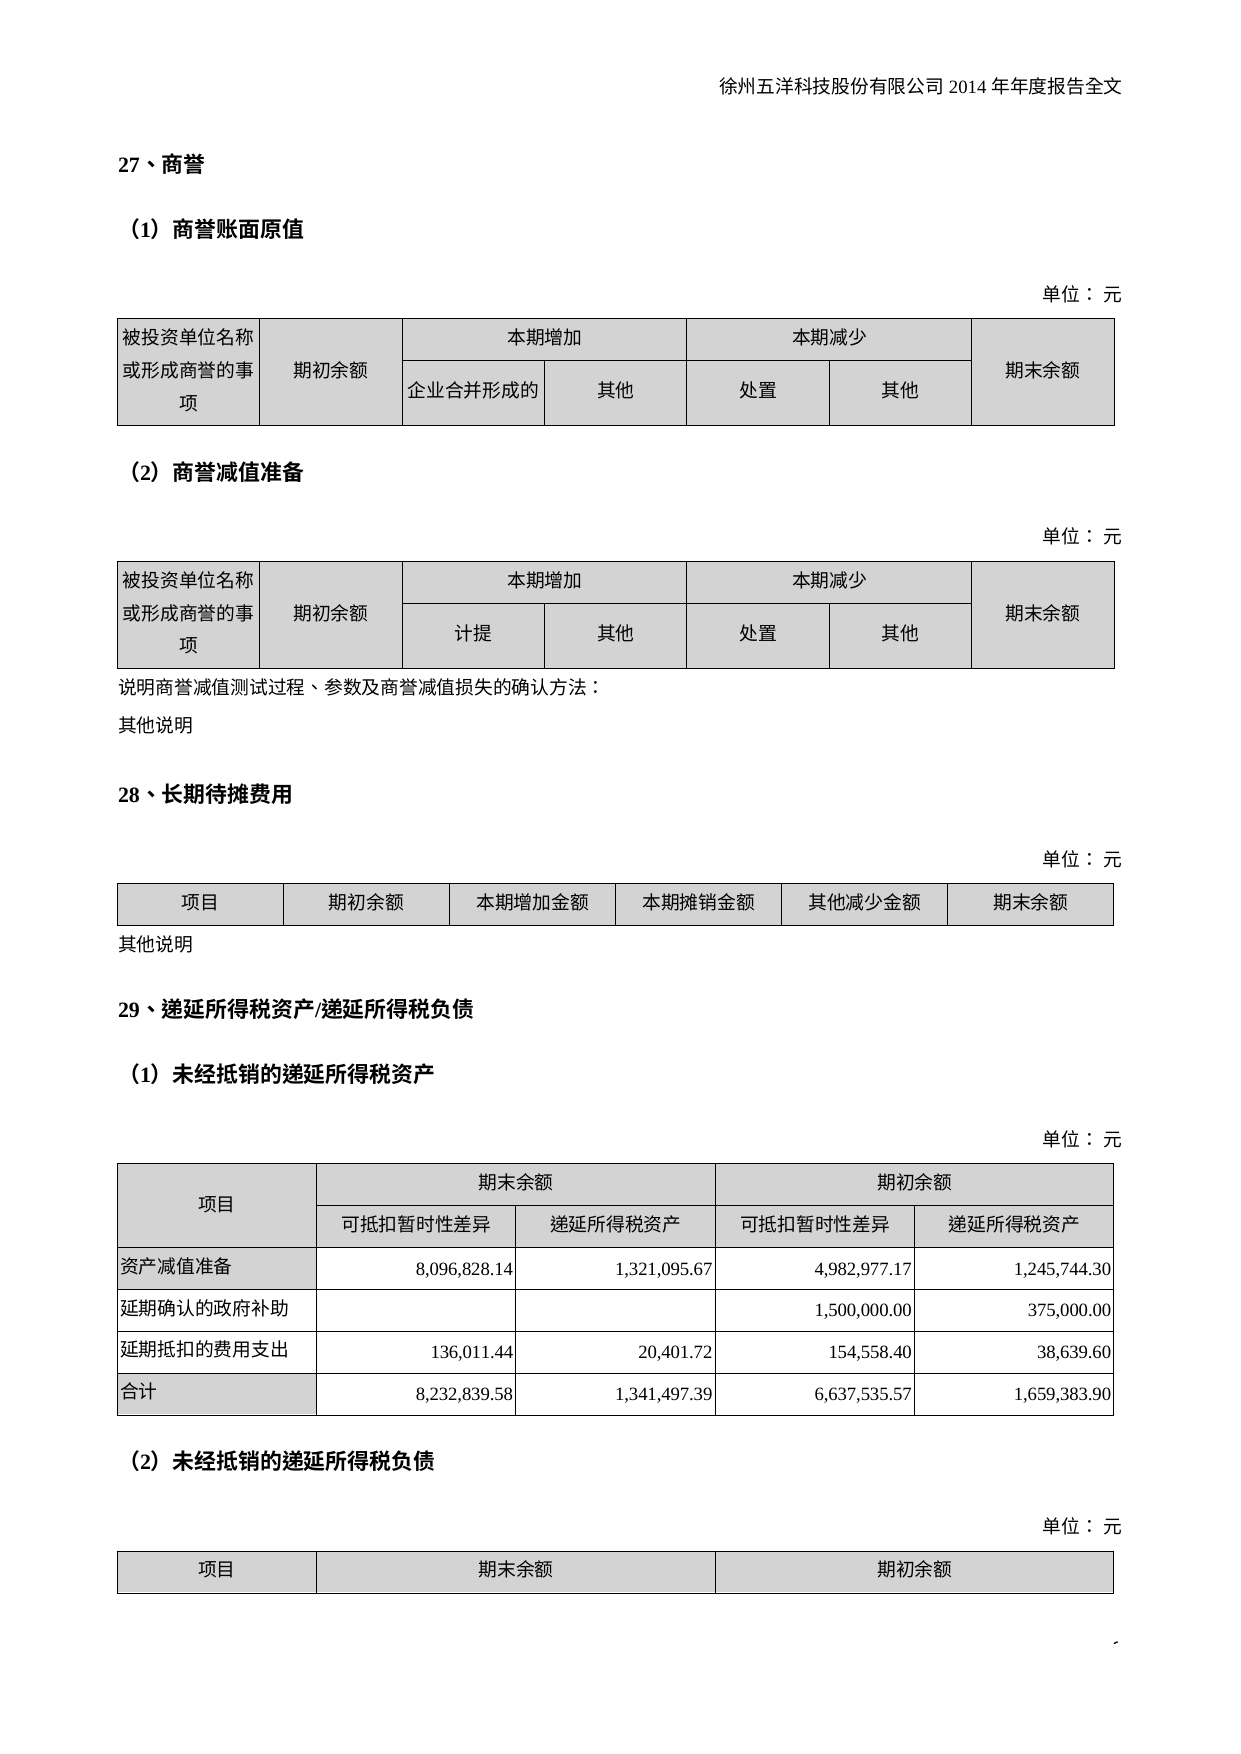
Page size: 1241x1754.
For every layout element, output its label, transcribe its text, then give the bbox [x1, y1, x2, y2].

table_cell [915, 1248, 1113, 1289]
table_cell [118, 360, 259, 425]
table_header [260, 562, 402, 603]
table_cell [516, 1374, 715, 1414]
text 说明商誉减值测试过程、参数及商誉减值损失的确认方法： 其他说明 [118, 674, 608, 738]
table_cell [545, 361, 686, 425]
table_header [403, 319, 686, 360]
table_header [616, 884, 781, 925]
subtitle 28、长期待摊费用 [118, 779, 1134, 809]
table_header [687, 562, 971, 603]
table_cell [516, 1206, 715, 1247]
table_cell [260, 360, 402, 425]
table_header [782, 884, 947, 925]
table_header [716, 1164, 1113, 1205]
subtitle （2）商誉减值准备 [118, 457, 1134, 487]
subtitle 29、递延所得税资产/递延所得税负债 [118, 994, 1134, 1024]
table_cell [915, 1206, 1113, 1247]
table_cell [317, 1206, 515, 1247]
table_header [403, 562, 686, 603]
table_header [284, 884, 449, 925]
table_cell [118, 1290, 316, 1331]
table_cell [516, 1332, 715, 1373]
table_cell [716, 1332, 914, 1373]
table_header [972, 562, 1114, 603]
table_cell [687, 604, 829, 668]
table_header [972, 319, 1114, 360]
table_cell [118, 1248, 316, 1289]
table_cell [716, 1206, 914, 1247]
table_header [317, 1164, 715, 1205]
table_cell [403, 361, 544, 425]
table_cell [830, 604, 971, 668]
text 单位： 元 [106, 1126, 1122, 1152]
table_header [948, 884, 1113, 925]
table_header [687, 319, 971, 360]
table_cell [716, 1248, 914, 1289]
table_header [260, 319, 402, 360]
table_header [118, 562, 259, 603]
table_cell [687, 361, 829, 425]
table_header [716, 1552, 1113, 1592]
text 单位： 元 [106, 281, 1122, 307]
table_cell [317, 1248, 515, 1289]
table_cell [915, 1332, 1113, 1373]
text 单位： 元 [106, 846, 1122, 871]
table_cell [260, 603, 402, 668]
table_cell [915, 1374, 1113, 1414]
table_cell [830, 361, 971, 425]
subtitle （1）未经抵销的递延所得税资产 [118, 1059, 1134, 1089]
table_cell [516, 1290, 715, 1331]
subtitle （1）商誉账面原值 [118, 214, 1134, 244]
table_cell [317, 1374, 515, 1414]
text 其他说明 [118, 931, 1134, 957]
subtitle 27、商誉 [118, 149, 1134, 179]
subtitle （2）未经抵销的递延所得税负债 [118, 1446, 1134, 1476]
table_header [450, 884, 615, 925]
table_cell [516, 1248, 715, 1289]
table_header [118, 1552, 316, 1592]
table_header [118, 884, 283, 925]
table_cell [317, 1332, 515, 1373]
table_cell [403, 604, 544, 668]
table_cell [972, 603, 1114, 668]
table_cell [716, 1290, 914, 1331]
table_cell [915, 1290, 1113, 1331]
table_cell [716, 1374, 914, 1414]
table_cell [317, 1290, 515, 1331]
text 单位： 元 [106, 524, 1122, 549]
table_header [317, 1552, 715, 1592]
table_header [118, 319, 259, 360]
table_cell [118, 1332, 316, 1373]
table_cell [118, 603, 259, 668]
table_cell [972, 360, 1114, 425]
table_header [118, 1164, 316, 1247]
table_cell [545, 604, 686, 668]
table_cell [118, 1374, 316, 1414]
text 单位： 元 [106, 1513, 1122, 1539]
